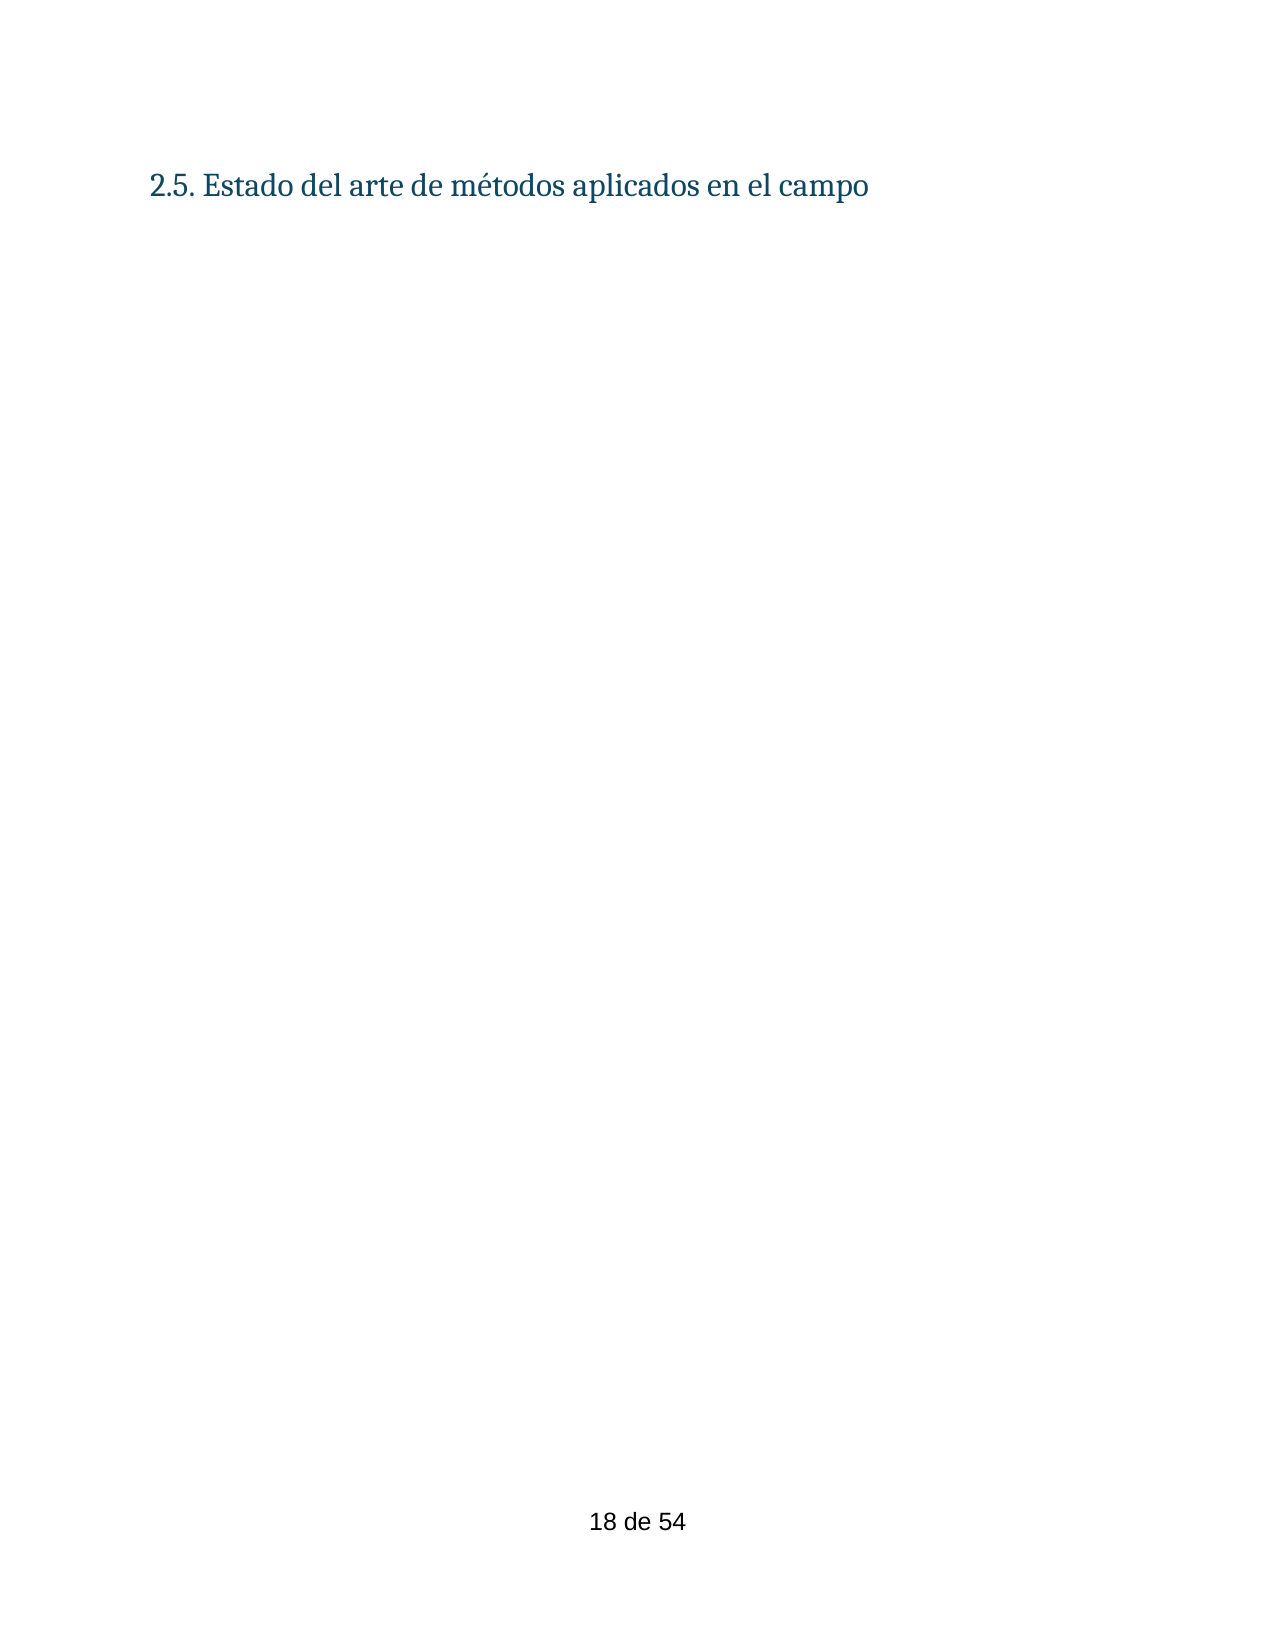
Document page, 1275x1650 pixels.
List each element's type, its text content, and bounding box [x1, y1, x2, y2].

subtitle 2.5. Estado del arte de métodos aplicados en el campo [150, 167, 1125, 205]
